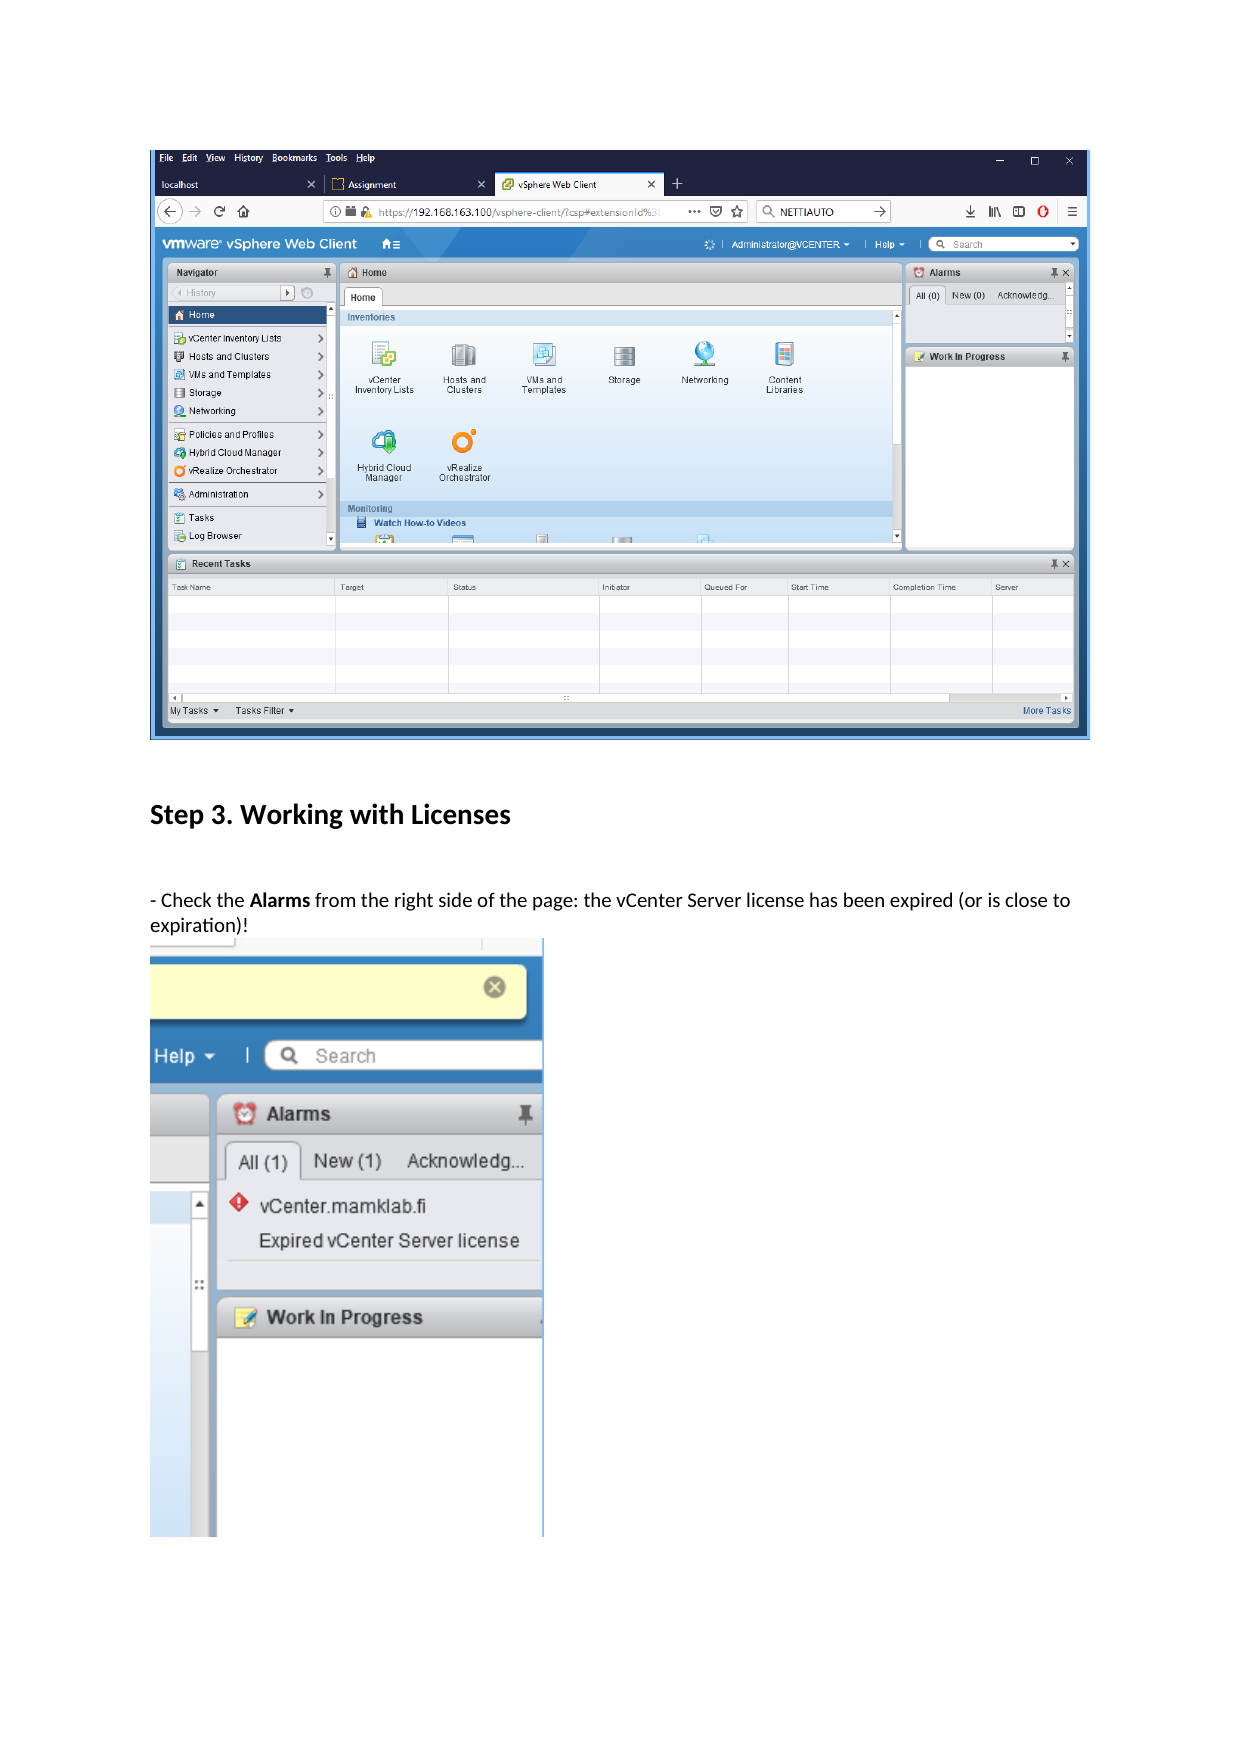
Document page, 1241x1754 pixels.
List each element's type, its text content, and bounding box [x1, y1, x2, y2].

picture [150, 150, 1091, 740]
picture [150, 938, 544, 1537]
text - Check the Alarms from the right side of the page: the vCenter Server license has been expired (or is close to expiration)! [150, 887, 1090, 938]
text Step 3. Working with Licenses [150, 796, 1090, 831]
